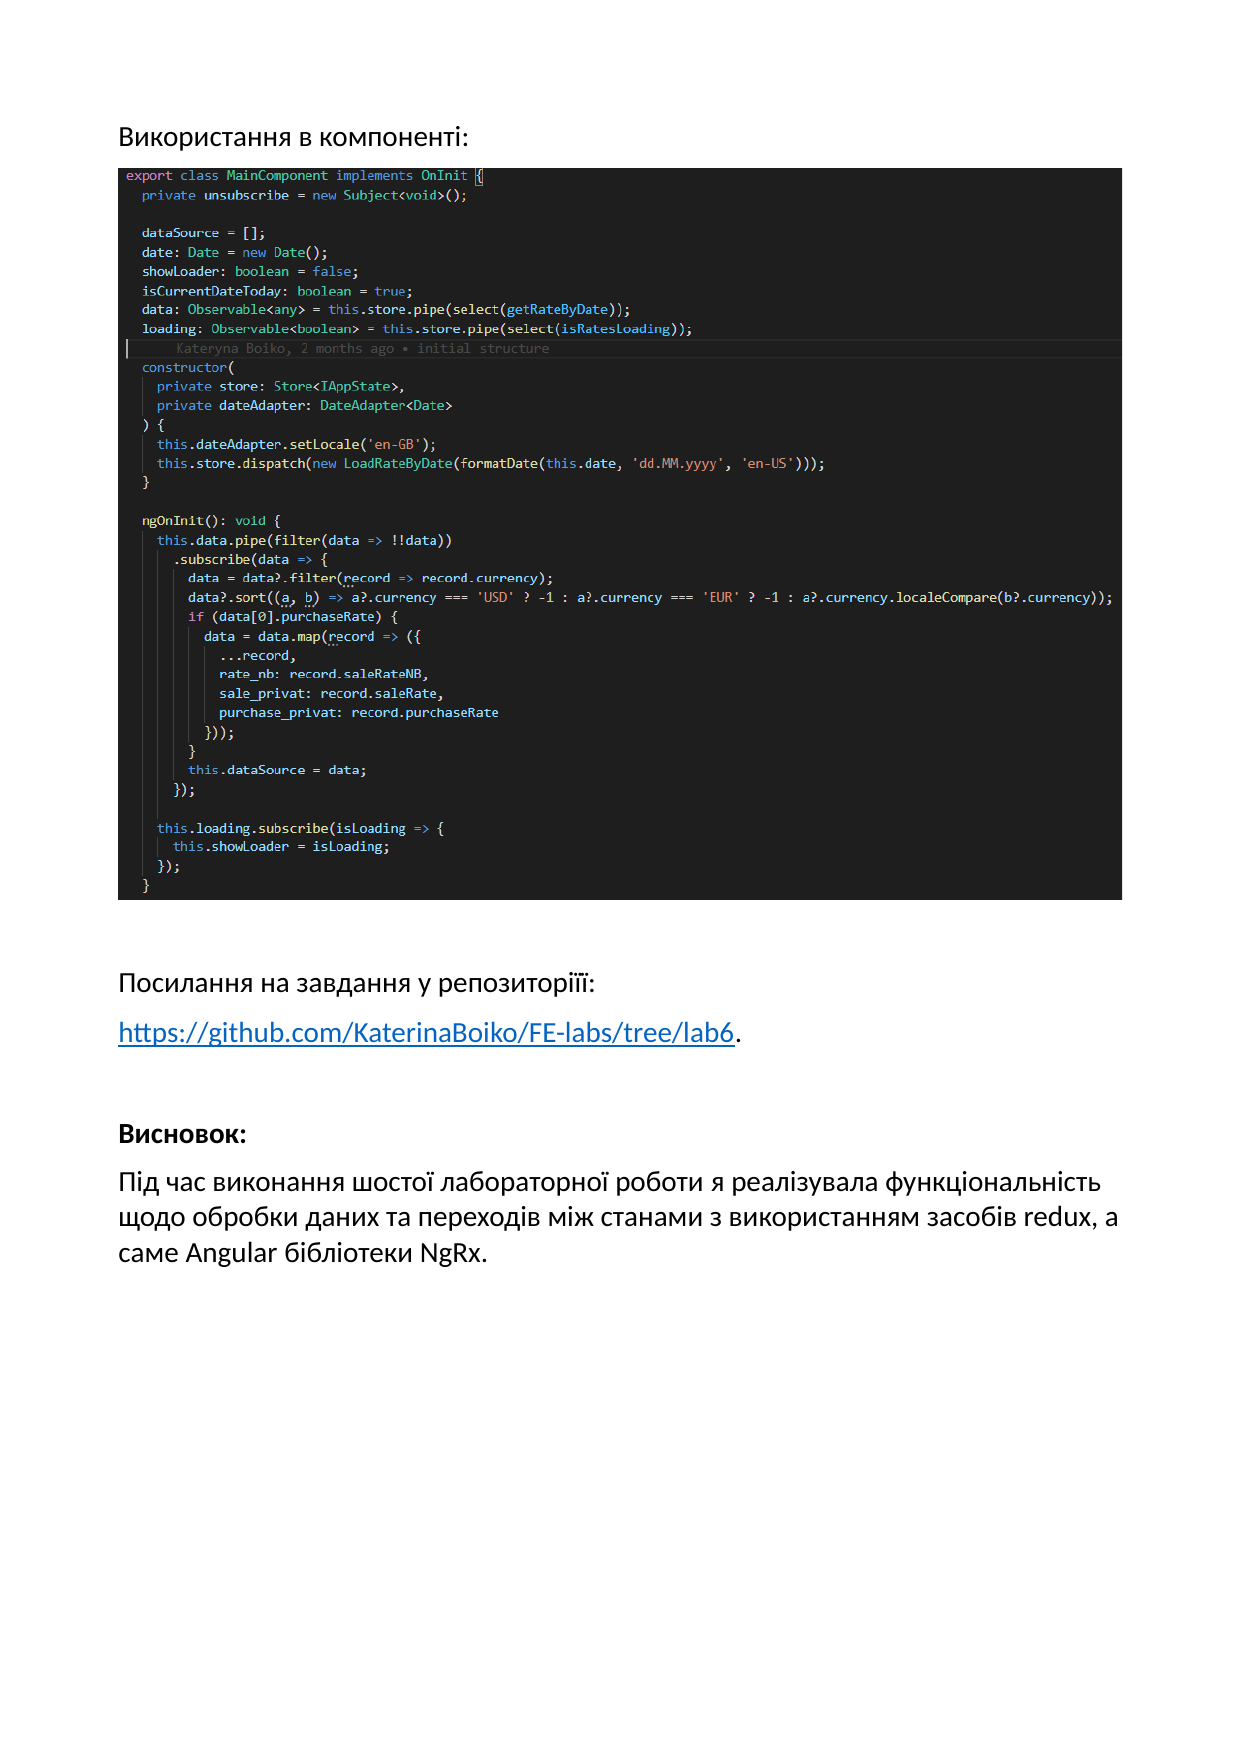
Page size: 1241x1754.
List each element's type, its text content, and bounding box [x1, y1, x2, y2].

picture [118, 168, 1123, 900]
subtitle Висновок: [118, 1115, 1122, 1150]
subtitle Використання в компоненті: [118, 118, 1122, 154]
subtitle https://github.com/KaterinaBoiko/FE-labs/tree/lab6. [118, 1014, 1122, 1050]
subtitle Посилання на завдання у репозиторіїї: [118, 964, 1122, 1000]
text Під час виконання шостої лабораторної роботи я реалізувала функціональність щодо обробки даних та переходів між станами з використанням засобів redux, а саме Angular бібліотеки NgRx. [118, 1163, 1122, 1270]
